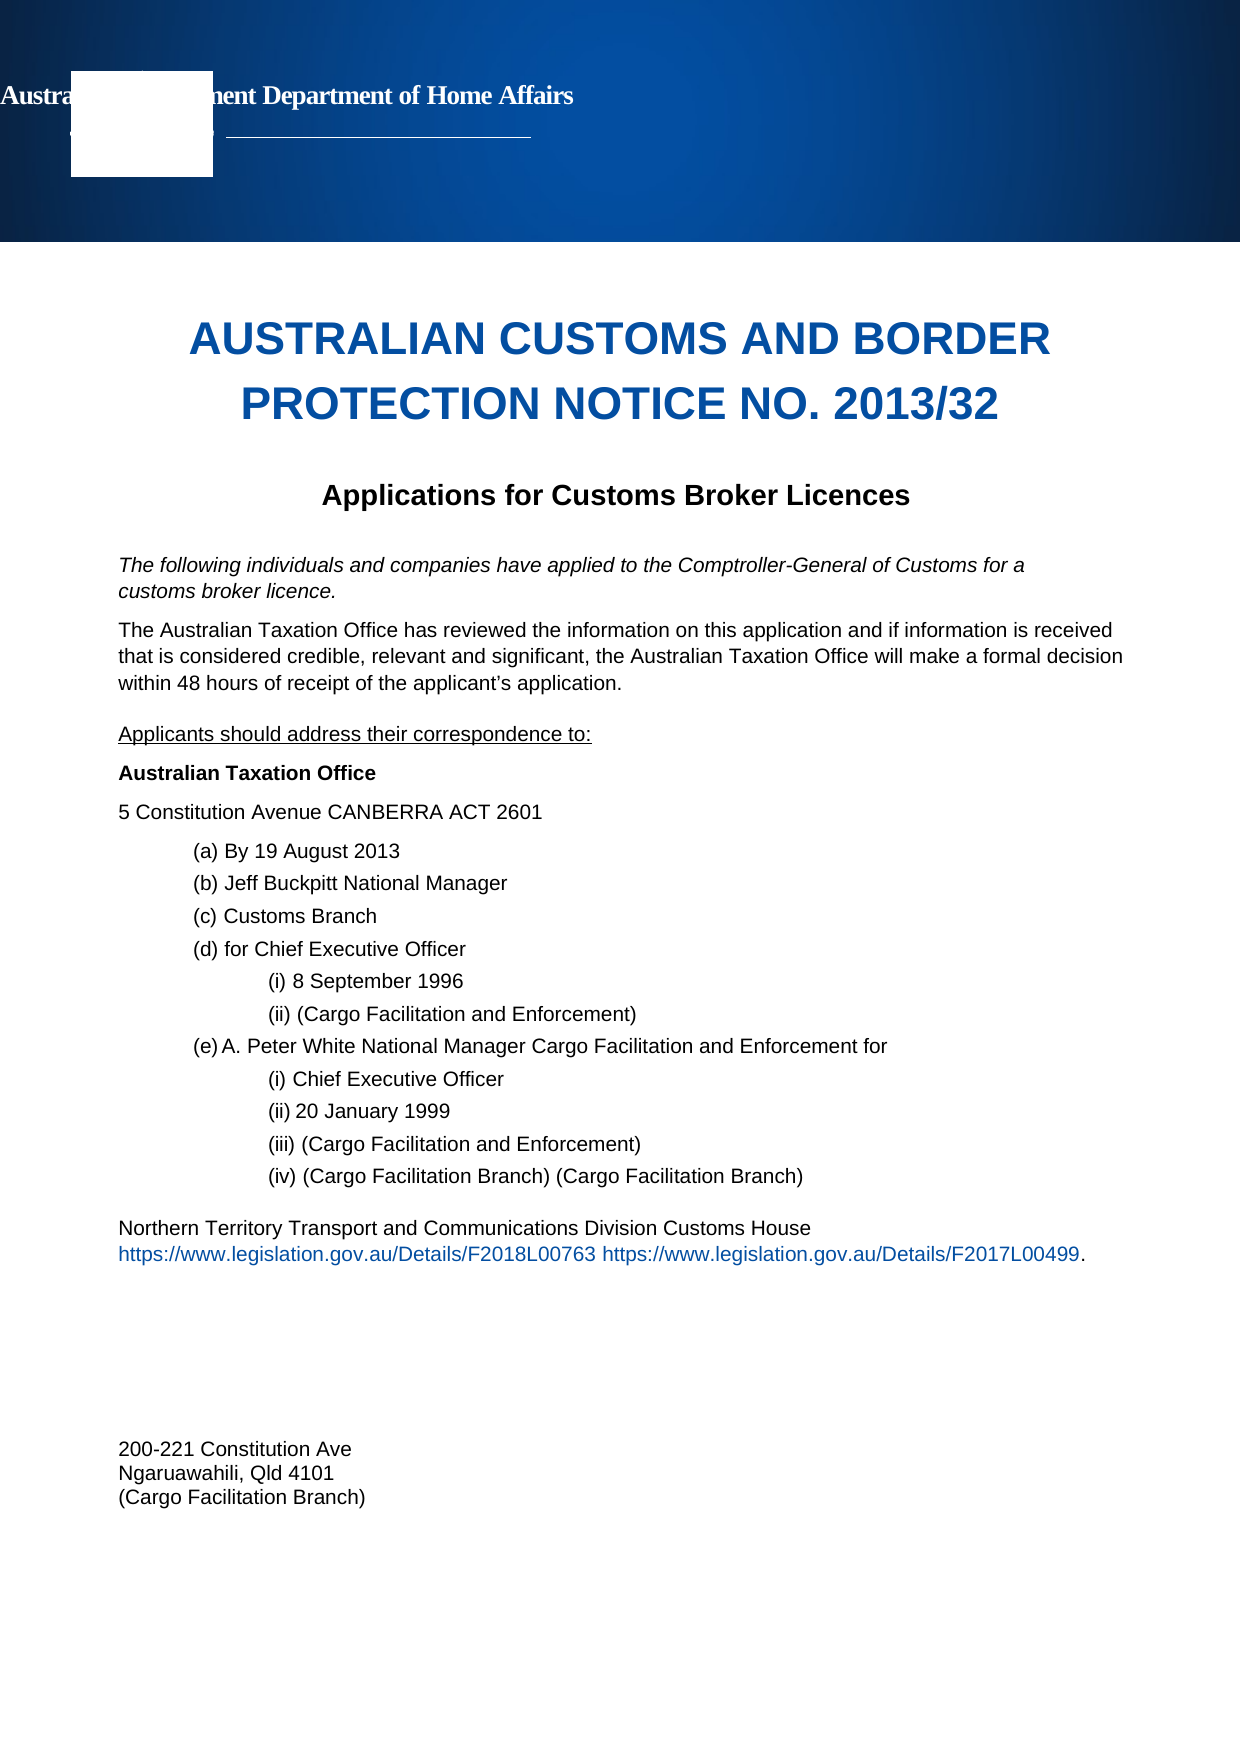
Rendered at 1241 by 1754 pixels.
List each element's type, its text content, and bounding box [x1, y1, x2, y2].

title AUSTRALIAN CUSTOMS AND BORDER PROTECTION NOTICE NO. 2013/32 [116, 312, 1124, 429]
text Ngaruawahili, Qld 4101 [118, 1461, 1240, 1484]
list (Cargo Facilitation Branch) (Cargo Facilitation Branch) [268, 1164, 1240, 1188]
list 8 September 1996 [268, 969, 1240, 993]
text 5 Constitution Avenue CANBERRA ACT 2601 [118, 800, 1240, 824]
list By 19 August 2013 [193, 839, 1240, 863]
text (Cargo Facilitation Branch) [118, 1484, 472, 1508]
text The following individuals and companies have applied to the Comptroller-General of Customs for a customs broker licence. [118, 552, 1063, 603]
text Northern Territory Transport and Communications Division Customs House https://www.legislation.gov.au/Details/F2018L00763 https://www.legislation.gov.au/Details/F2017L00499. [118, 1216, 1128, 1266]
list (Cargo Facilitation and Enforcement) [268, 1002, 1240, 1026]
list Chief Executive Officer [268, 1066, 1240, 1090]
text Applications for Customs Broker Licences [116, 478, 1116, 512]
picture [6, 89, 11, 97]
picture [0, 0, 1240, 242]
text 200-221 Constitution Ave [118, 1436, 1240, 1460]
list Jeff Buckpitt National Manager [193, 871, 1240, 895]
text Australian Taxation Office [118, 761, 1240, 784]
text Applicants should address their correspondence to: [118, 722, 1240, 746]
text The Australian Taxation Office has reviewed the information on this application and if information is received that is considered credible, relevant and significant, the Australian Taxation Office will make a formal decision within 48 hours of receipt of the applicant’s application. [118, 618, 1141, 694]
list for Chief Executive Officer [193, 936, 1240, 960]
list A. Peter White National Manager Cargo Facilitation and Enforcement for [193, 1034, 1121, 1058]
list 20 January 1999 [268, 1099, 1063, 1123]
list Customs Branch [193, 904, 1240, 928]
list (Cargo Facilitation and Enforcement) [268, 1132, 1240, 1156]
